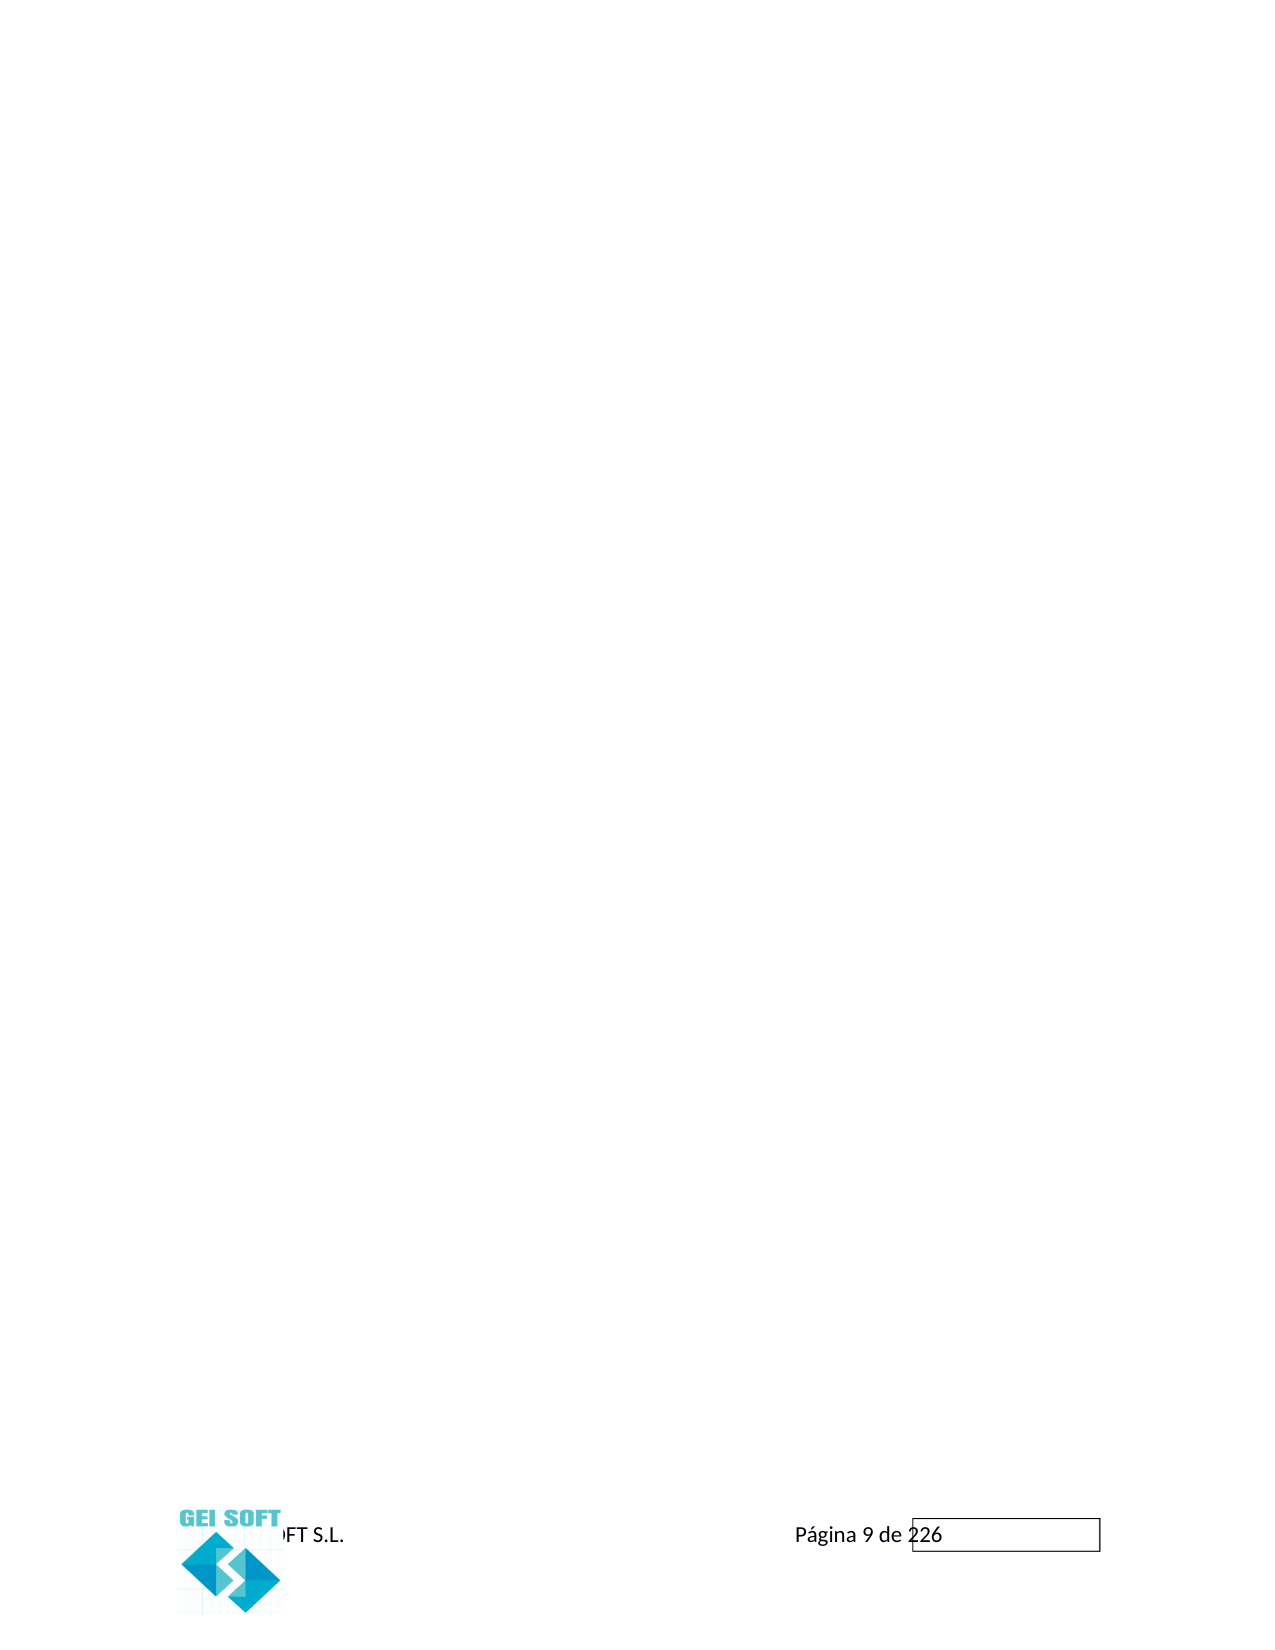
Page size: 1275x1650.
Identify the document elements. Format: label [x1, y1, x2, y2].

picture [912, 1518, 1102, 1553]
picture [177, 1507, 284, 1615]
